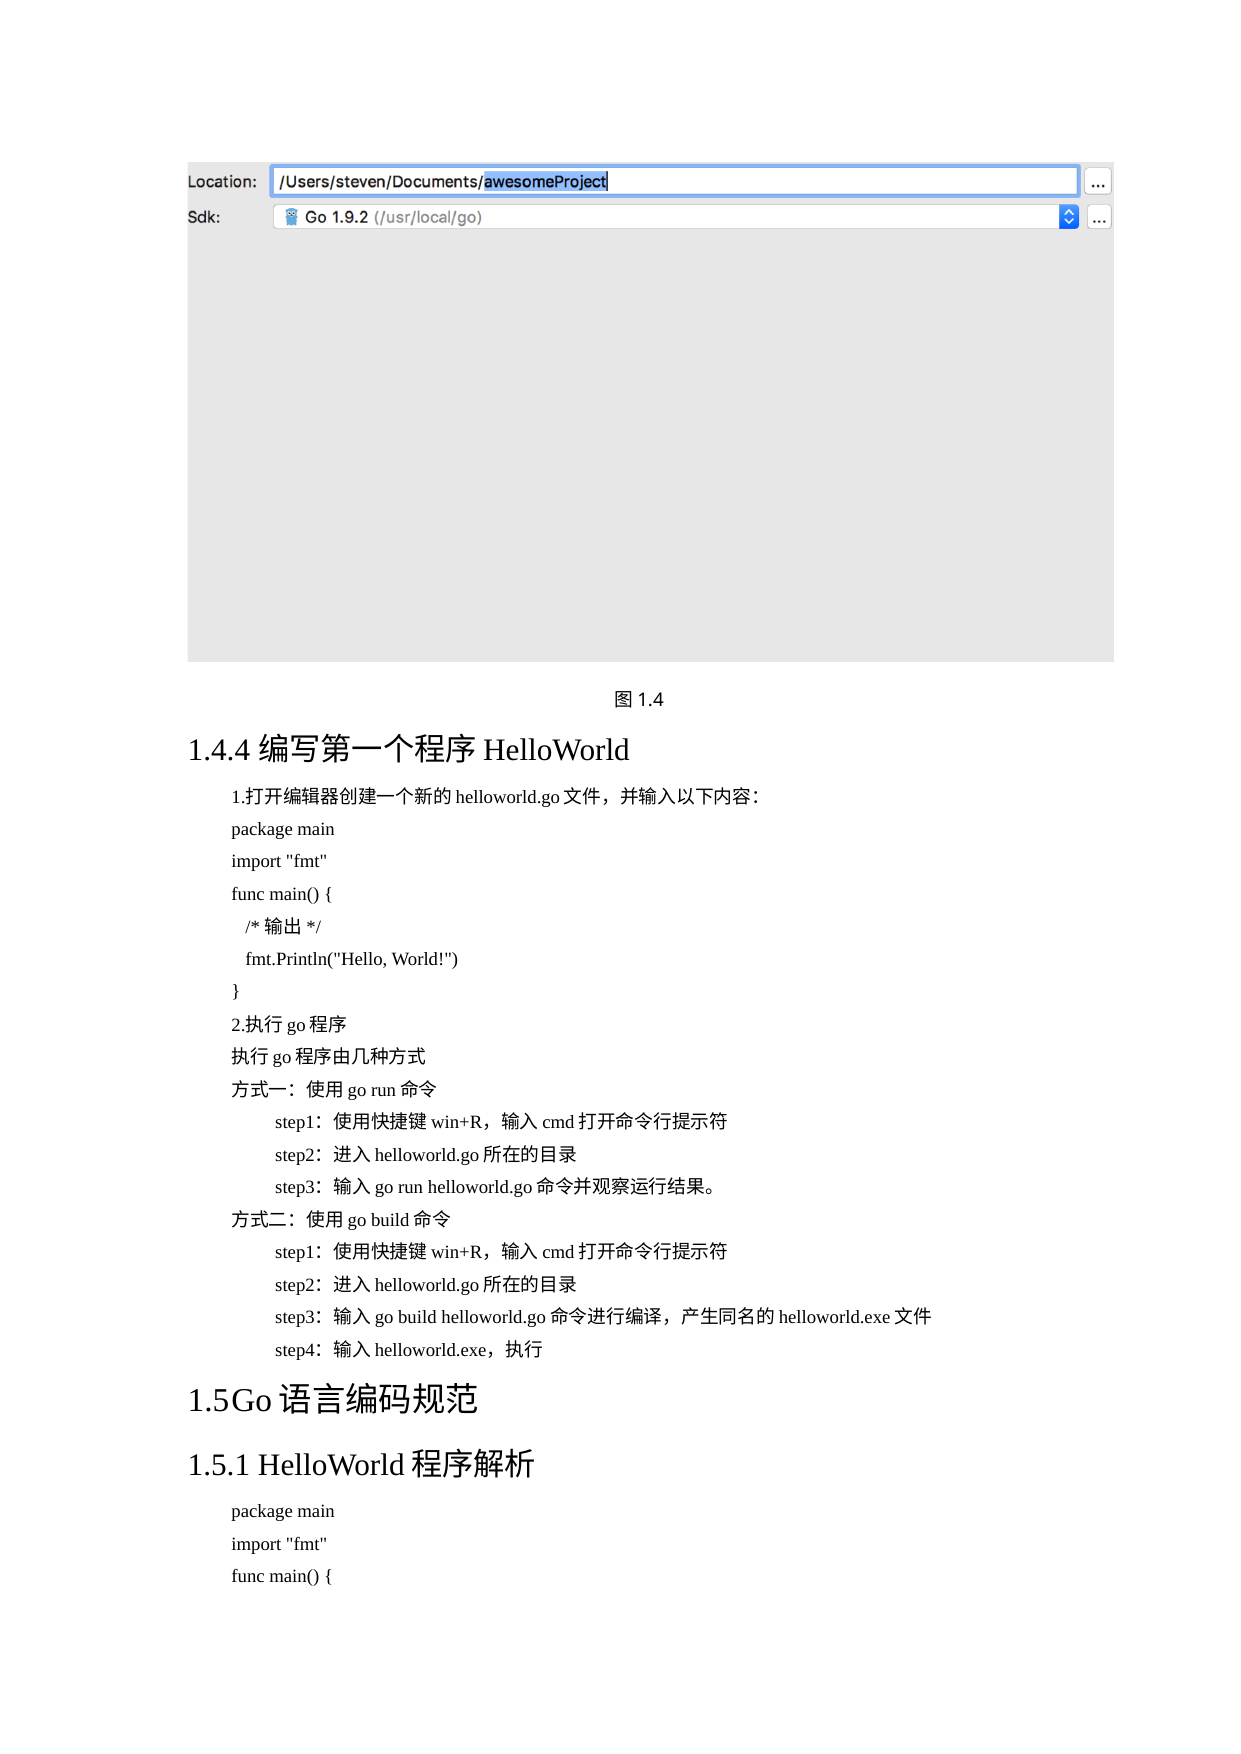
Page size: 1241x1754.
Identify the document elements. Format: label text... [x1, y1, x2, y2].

list step1：使用快捷键win+R，输入cmd打开命令行提示符 [275, 1234, 1053, 1267]
picture [187, 162, 1114, 662]
text 执行go程序由几种方式 [187, 1039, 1053, 1072]
text import "fmt" [187, 1527, 1053, 1559]
text 1.4.4 编写第一个程序HelloWorld [187, 714, 1053, 779]
text } [187, 974, 1053, 1007]
text func main() { [187, 877, 1053, 909]
text 1.5.1 HelloWorld程序解析 [187, 1429, 1053, 1494]
text import "fmt" [187, 844, 1053, 877]
text 1.5 Go语言编码规范 [187, 1364, 1053, 1429]
text 2.执行go程序 [187, 1007, 1053, 1039]
text /* 输出 */ [187, 909, 1053, 942]
list step1：使用快捷键win+R，输入cmd打开命令行提示符 [275, 1104, 1053, 1137]
text func main() { [187, 1559, 1053, 1592]
text 1.打开编辑器创建一个新的helloworld.go文件，并输入以下内容： [187, 779, 1053, 812]
text package main [187, 1494, 1053, 1527]
list step3：输入go build helloworld.go命令进行编译，产生同名的helloworld.exe文件 [275, 1299, 1053, 1332]
list step3：输入go run helloworld.go命令并观察运行结果。 [275, 1169, 1053, 1202]
list step4：输入helloworld.exe，执行 [275, 1332, 1053, 1364]
text 方式一：使用go run命令 [187, 1072, 1053, 1104]
text package main [187, 812, 1053, 844]
text fmt.Println("Hello, World!") [187, 942, 1053, 974]
text 方式二：使用go build命令 [187, 1202, 1053, 1234]
list step2：进入helloworld.go所在的目录 [275, 1267, 1053, 1299]
list step2：进入helloworld.go所在的目录 [275, 1137, 1053, 1169]
